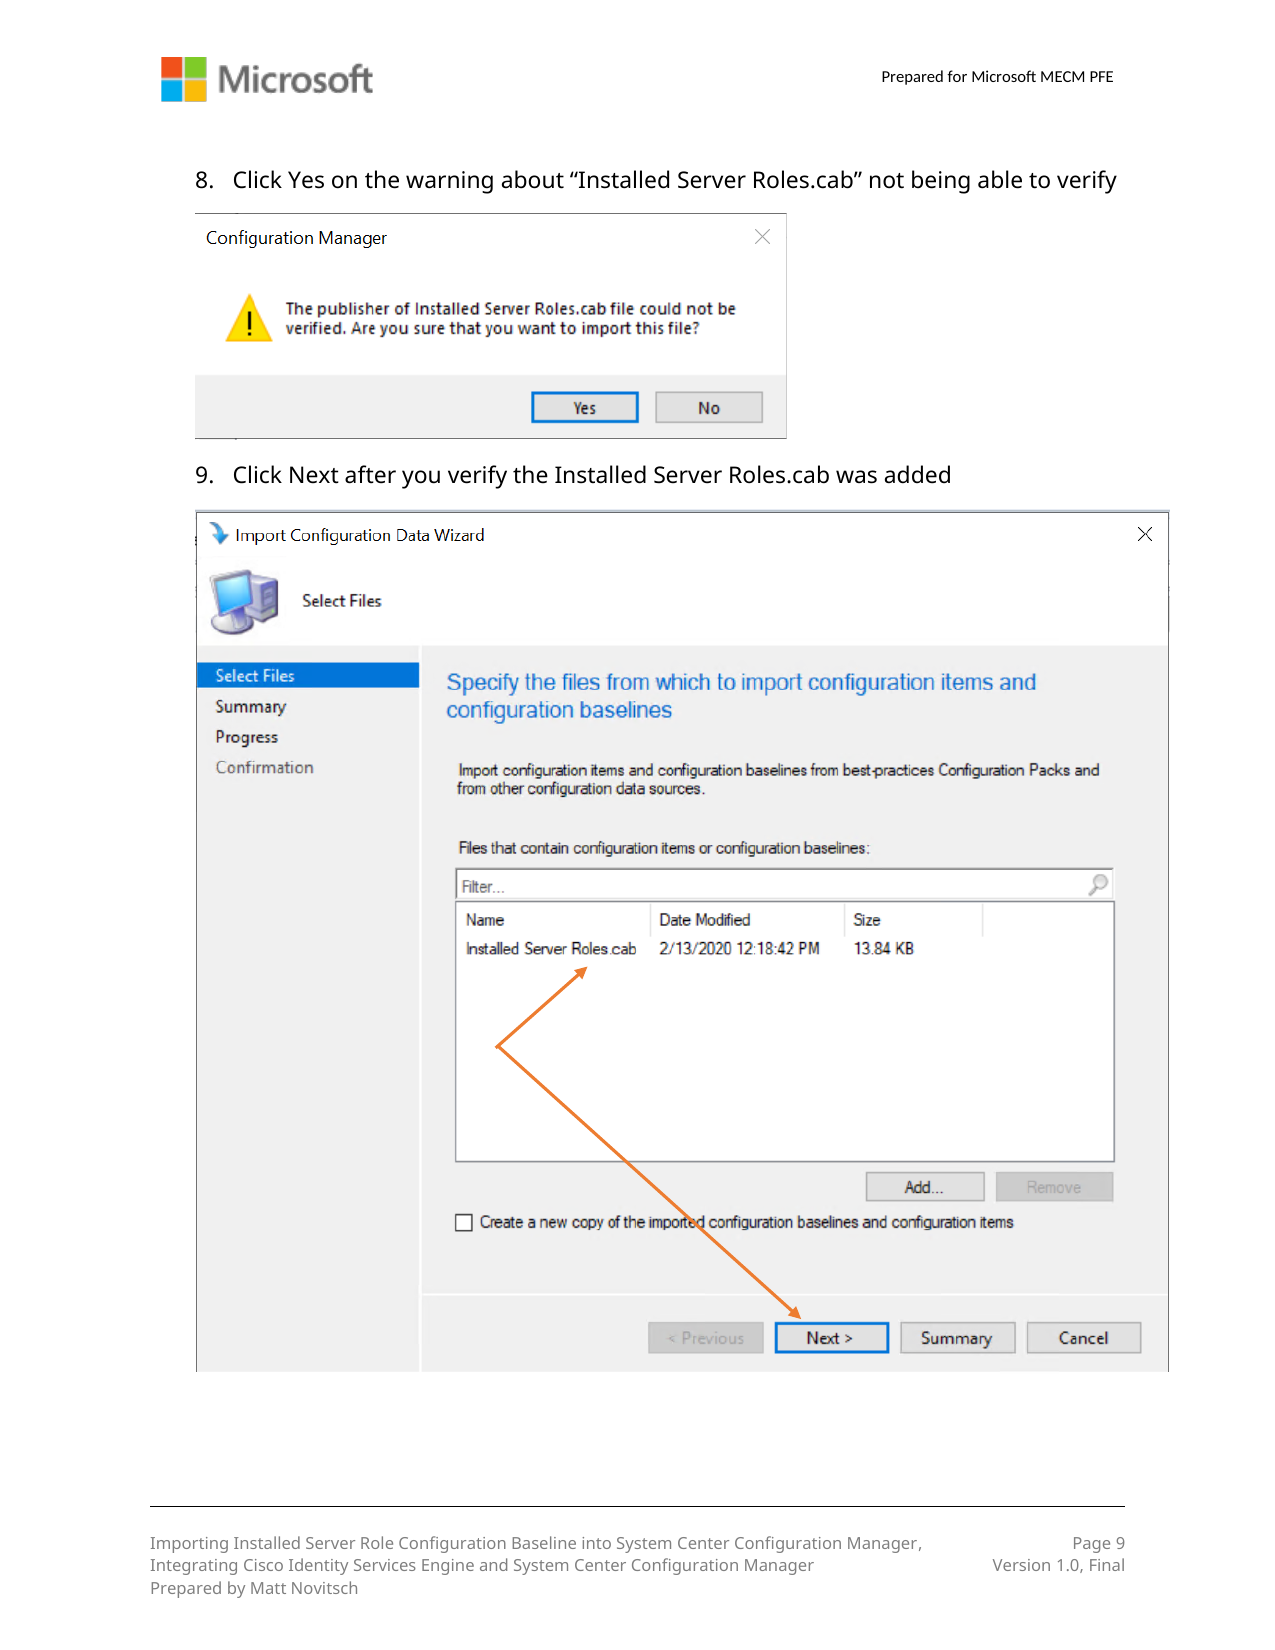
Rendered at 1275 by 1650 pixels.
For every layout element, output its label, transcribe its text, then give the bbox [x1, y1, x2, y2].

list Click Yes on the warning about “Installed Server Roles.cab” not being able to verify [195, 163, 1125, 195]
picture [161, 57, 374, 103]
picture [195, 213, 787, 440]
picture [195, 509, 1170, 1374]
list Click Next after you verify the Installed Server Roles.cab was added [195, 459, 1125, 490]
